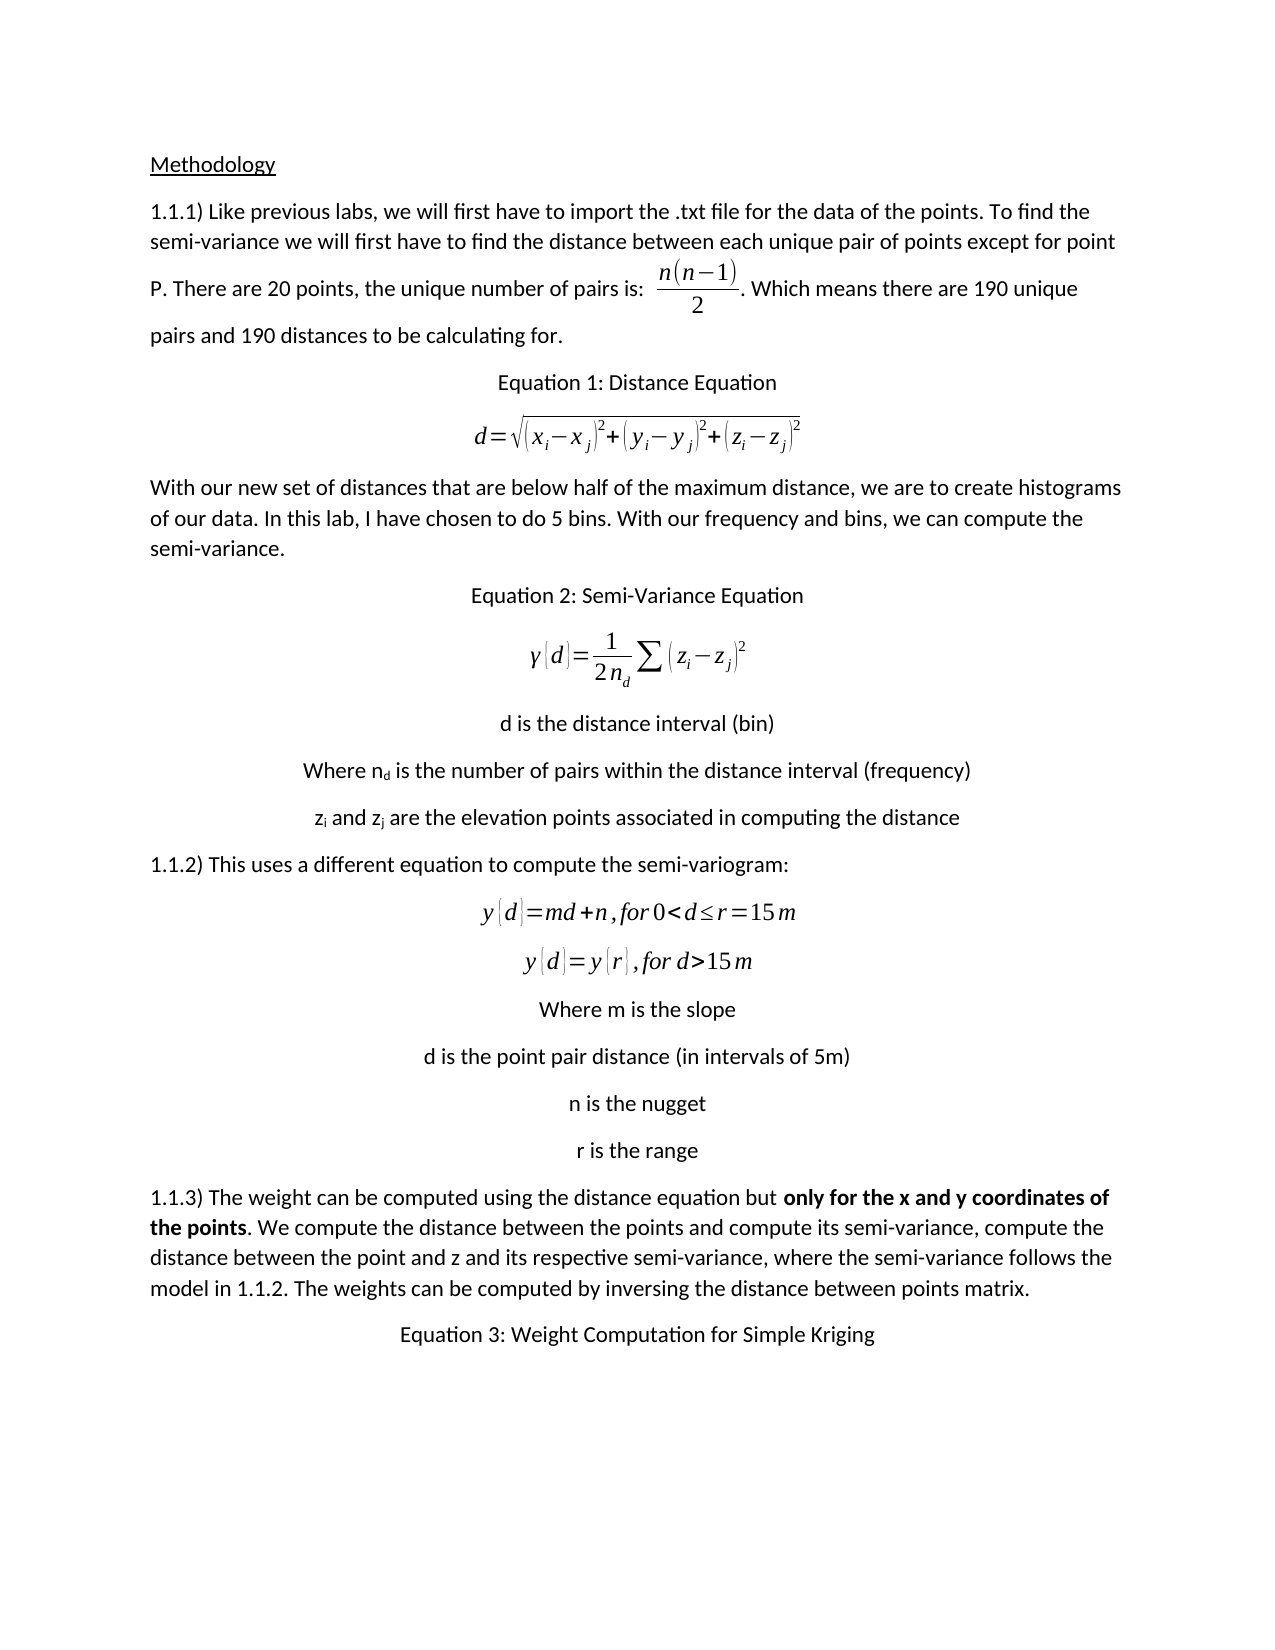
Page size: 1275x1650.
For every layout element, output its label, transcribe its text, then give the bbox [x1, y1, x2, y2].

text d is the distance interval (bin) [150, 709, 1125, 737]
text 1.1.1) Like previous labs, we will first have to import the .txt file for the data of the points. To find the semi-variance we will first have to find the distance between each unique pair of points except for point P. There are 20 points, the unique number of pairs is: . Which means there are 190 unique pairs and 190 distances to be calculating for. [150, 197, 1125, 349]
text With our new set of distances that are below half of the maximum distance, we are to create histograms of our data. In this lab, I have chosen to do 5 bins. With our frequency and bins, we can compute the semi-variance. [150, 473, 1125, 562]
text r is the range [150, 1136, 1125, 1164]
text Equation 3: Weight Computation for Simple Kriging [150, 1321, 1125, 1349]
text Where nd is the number of pairs within the distance interval (frequency) [150, 756, 1125, 784]
text Equation 1: Distance Equation [150, 368, 1125, 396]
text 1.1.3) The weight can be computed using the distance equation but only for the x and y coordinates of the points. We compute the distance between the points and compute its semi-variance, compute the distance between the point and z and its respective semi-variance, where the semi-variance follows the model in 1.1.2. The weights can be computed by inversing the distance between points matrix. [150, 1183, 1125, 1302]
text 1.1.2) This uses a different equation to compute the semi-variogram: [150, 850, 1125, 878]
text Methodology [150, 150, 1125, 178]
text zi and zj are the elevation points associated in computing the distance [150, 803, 1125, 831]
text d is the point pair distance (in intervals of 5m) [150, 1042, 1125, 1071]
text Equation 2: Semi-Variance Equation [150, 581, 1125, 609]
text n is the nugget [150, 1089, 1125, 1117]
text Where m is the slope [150, 996, 1125, 1024]
